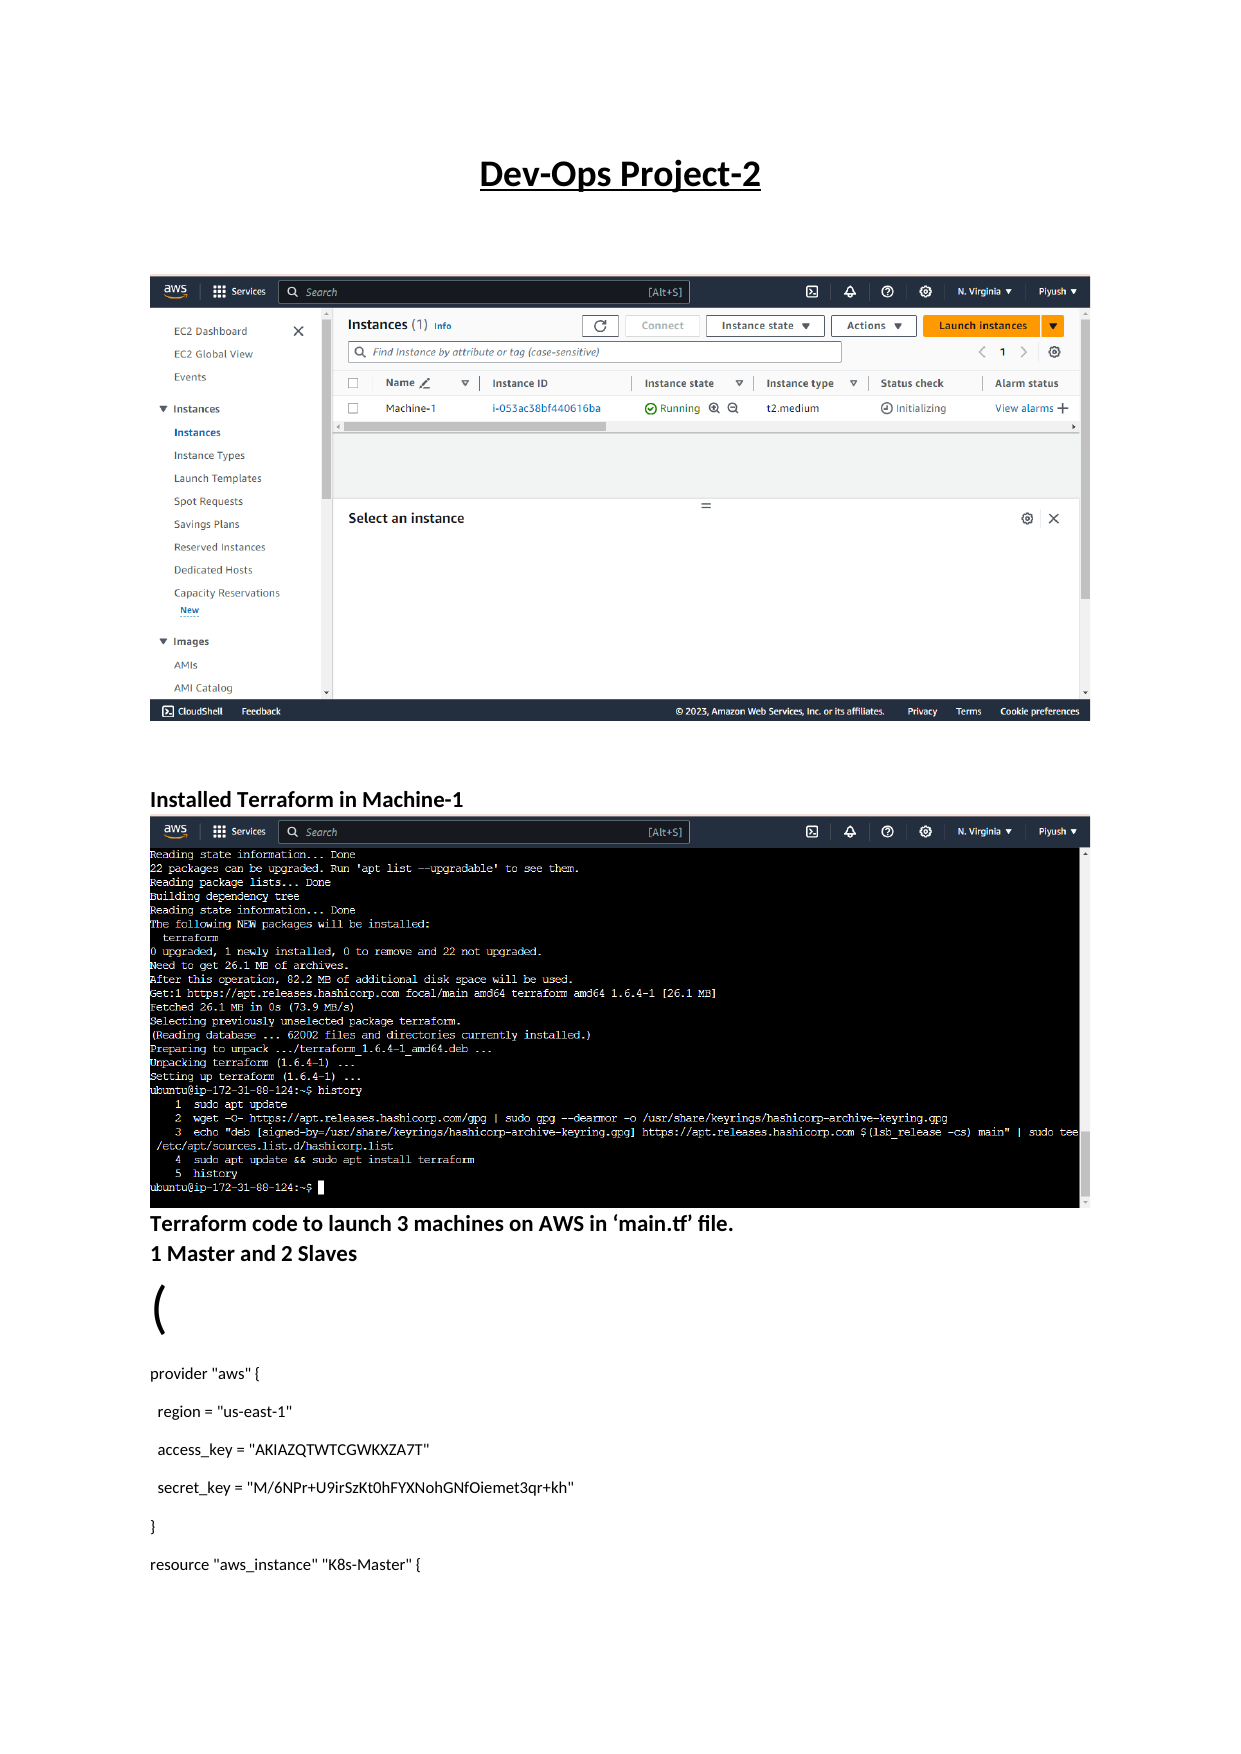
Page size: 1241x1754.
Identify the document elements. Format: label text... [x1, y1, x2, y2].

text access_key = "AKIAZQTWTCGWKXZA7T" [150, 1440, 1090, 1460]
text } [150, 1516, 1090, 1536]
picture [150, 814, 1091, 1208]
text resource "aws_instance" "K8s-Master" { [150, 1554, 1090, 1574]
text provider "aws" { [150, 1363, 1090, 1384]
text region = "us-east-1" [150, 1402, 1090, 1422]
text Dev-Ops Project-2 [150, 150, 1090, 196]
text Installed Terraform in Machine-1 Terraform code to launch 3 machines on AWS in ‘main.tf’ file. 1 Master and 2 Slaves ( [150, 785, 1090, 814]
text Installed Terraform in Machine-1 Terraform code to launch 3 machines on AWS in ‘main.tf’ file. 1 Master and 2 Slaves ( [150, 1208, 1090, 1342]
text secret_key = "M/6NPr+U9irSzKt0hFYXNohGNfOiemet3qr+kh" [150, 1478, 1090, 1498]
picture [150, 274, 1091, 721]
